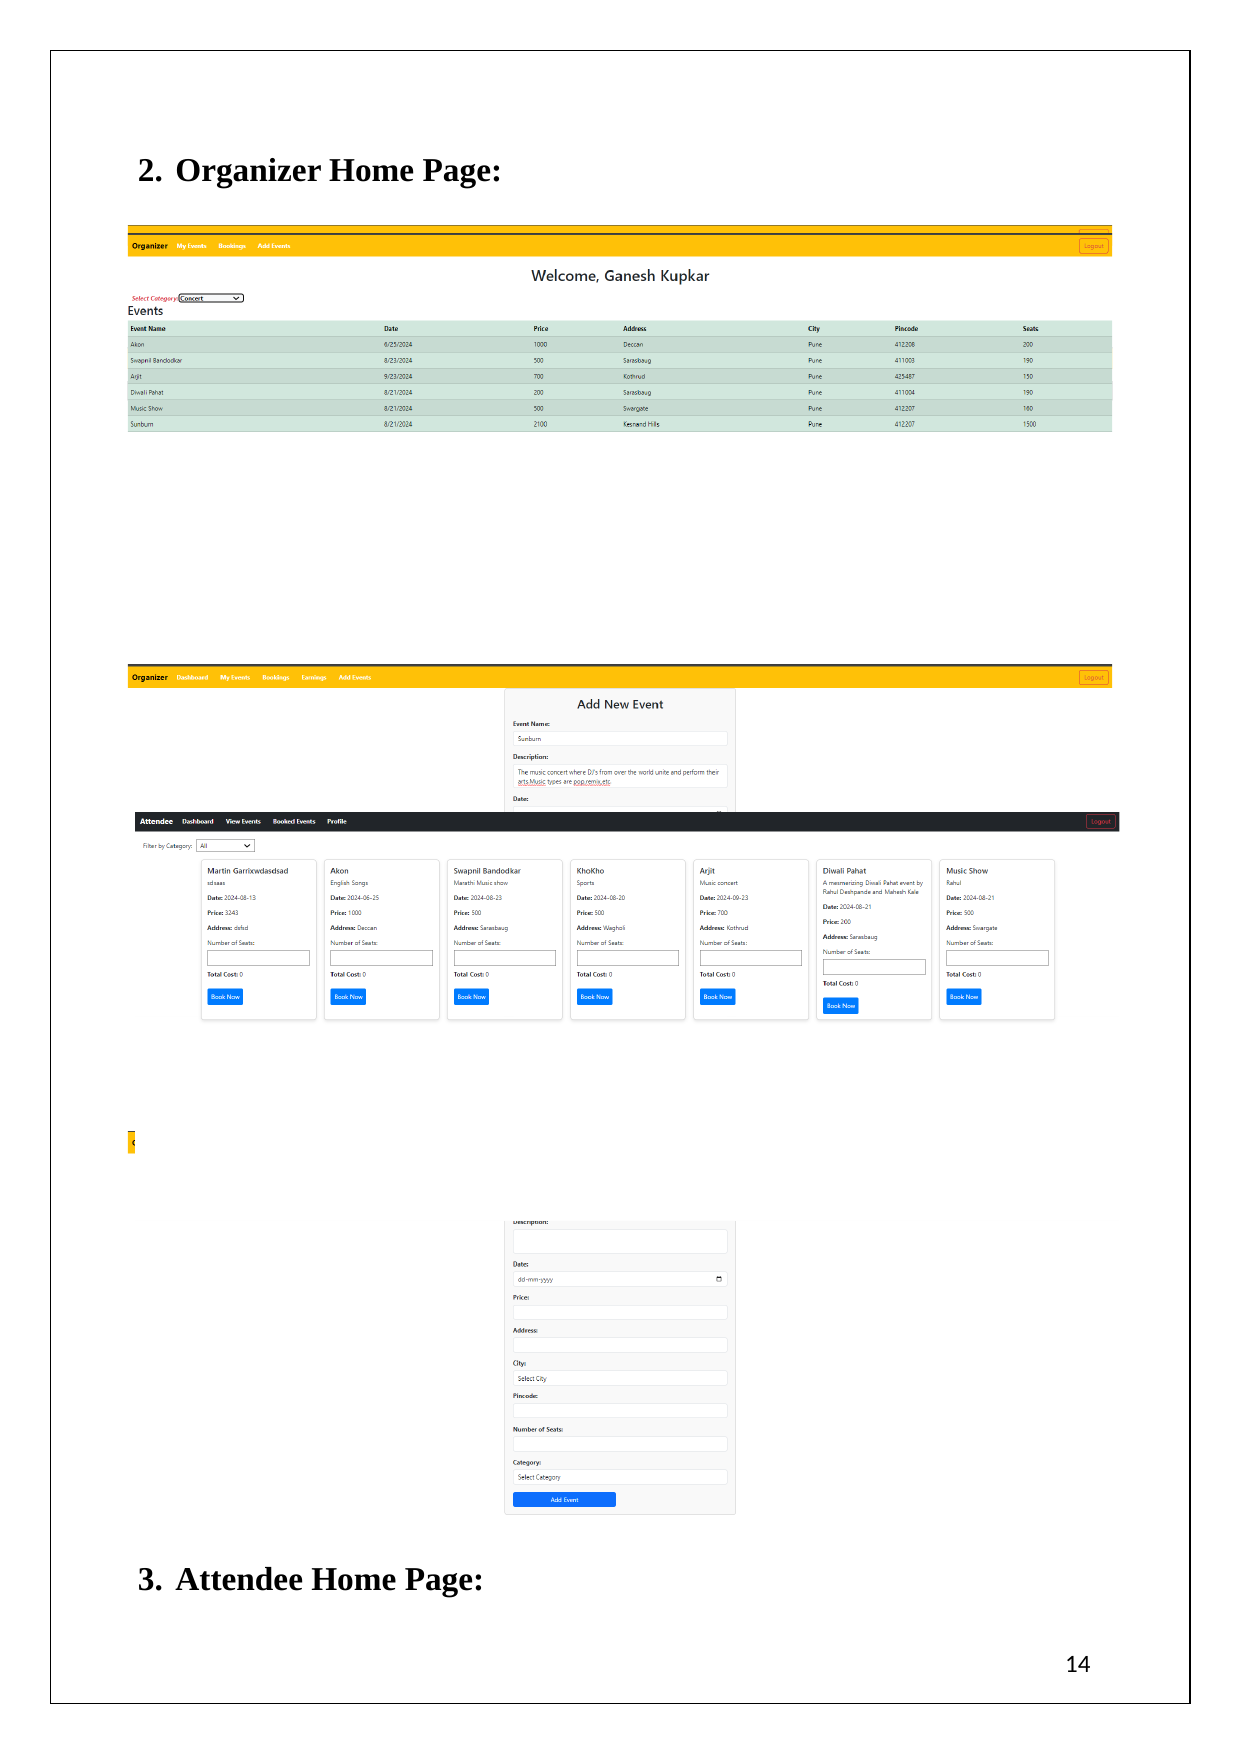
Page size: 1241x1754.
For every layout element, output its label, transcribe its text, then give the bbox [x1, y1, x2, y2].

picture [127, 225, 1118, 1554]
list Organizer Home Page: [138, 151, 1090, 189]
list Attendee Home Page: [138, 1554, 1090, 1598]
